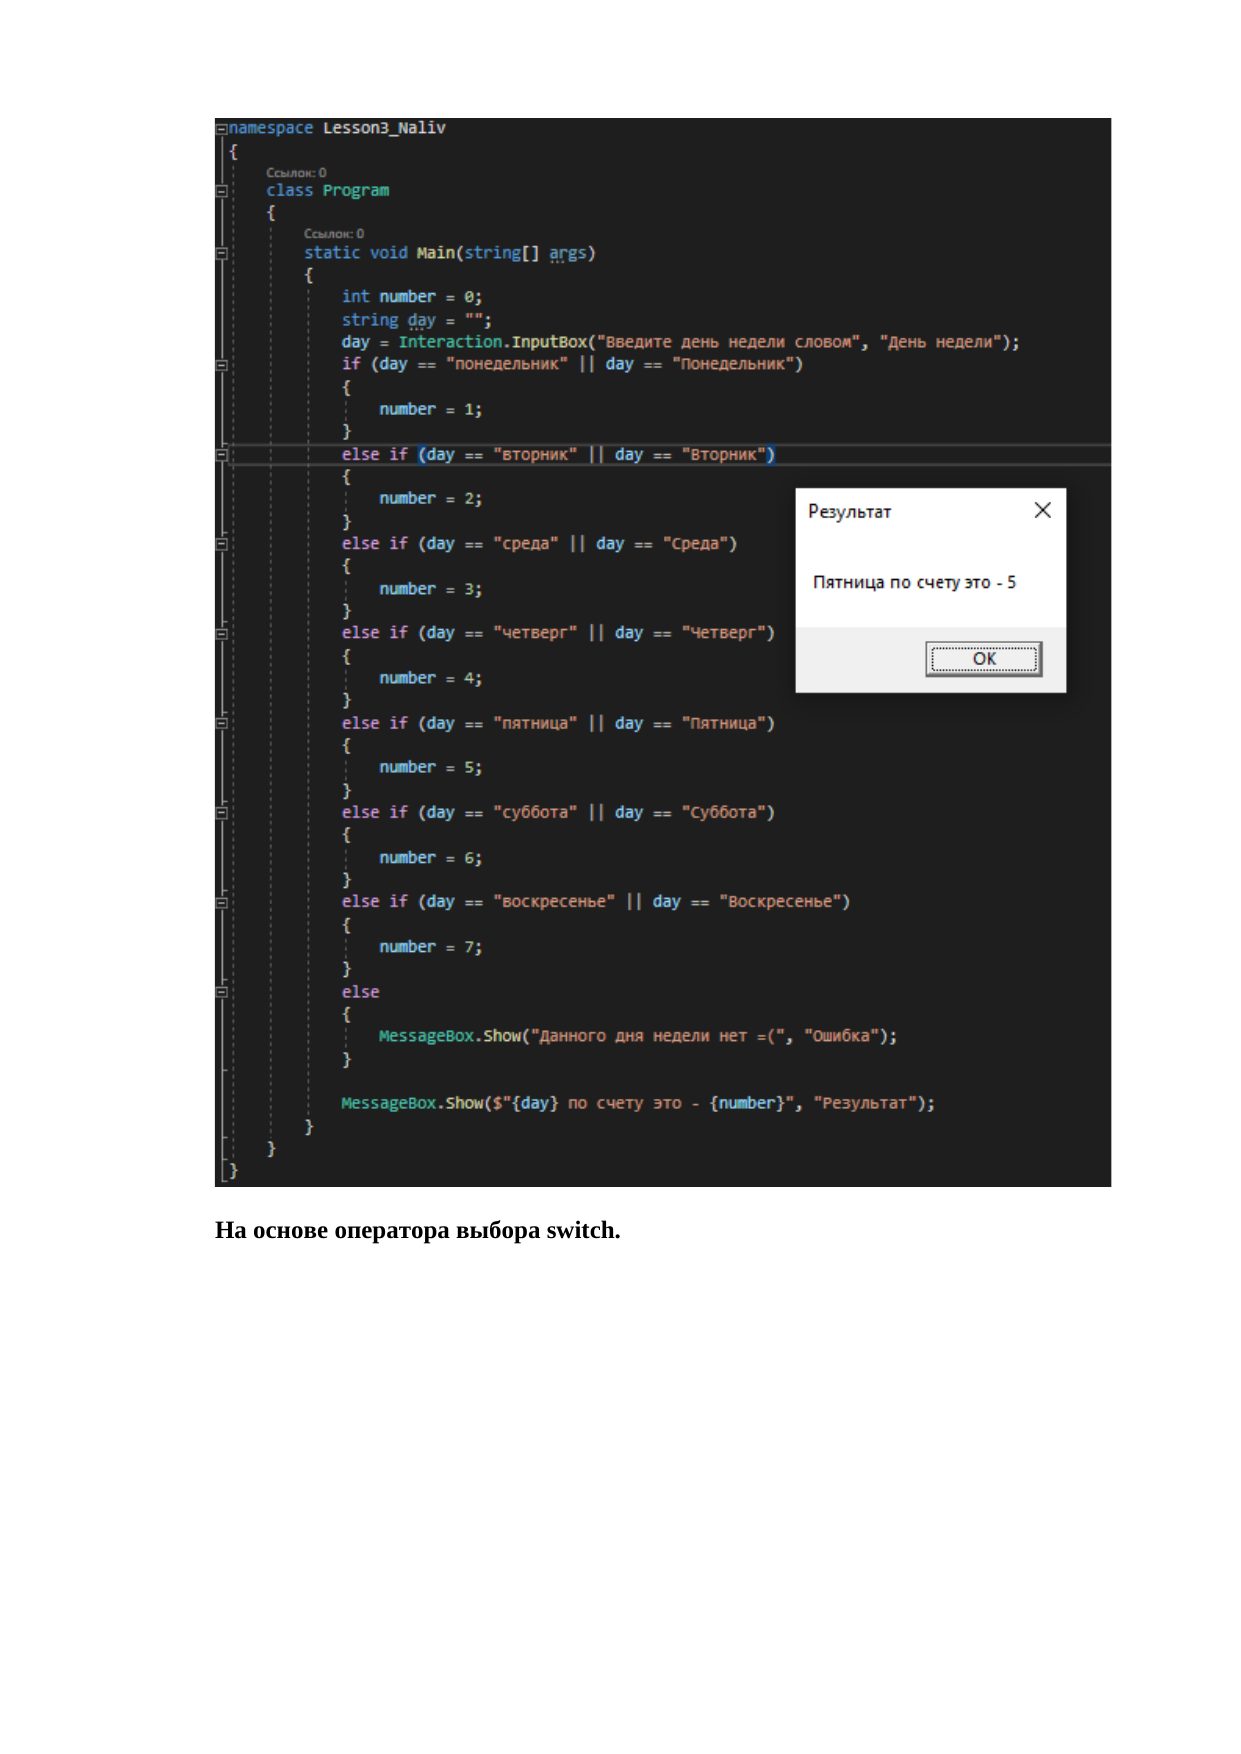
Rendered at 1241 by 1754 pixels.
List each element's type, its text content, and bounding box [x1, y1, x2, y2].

text На основе оператора выбора switch. [177, 1216, 1152, 1244]
picture [214, 118, 1112, 1187]
